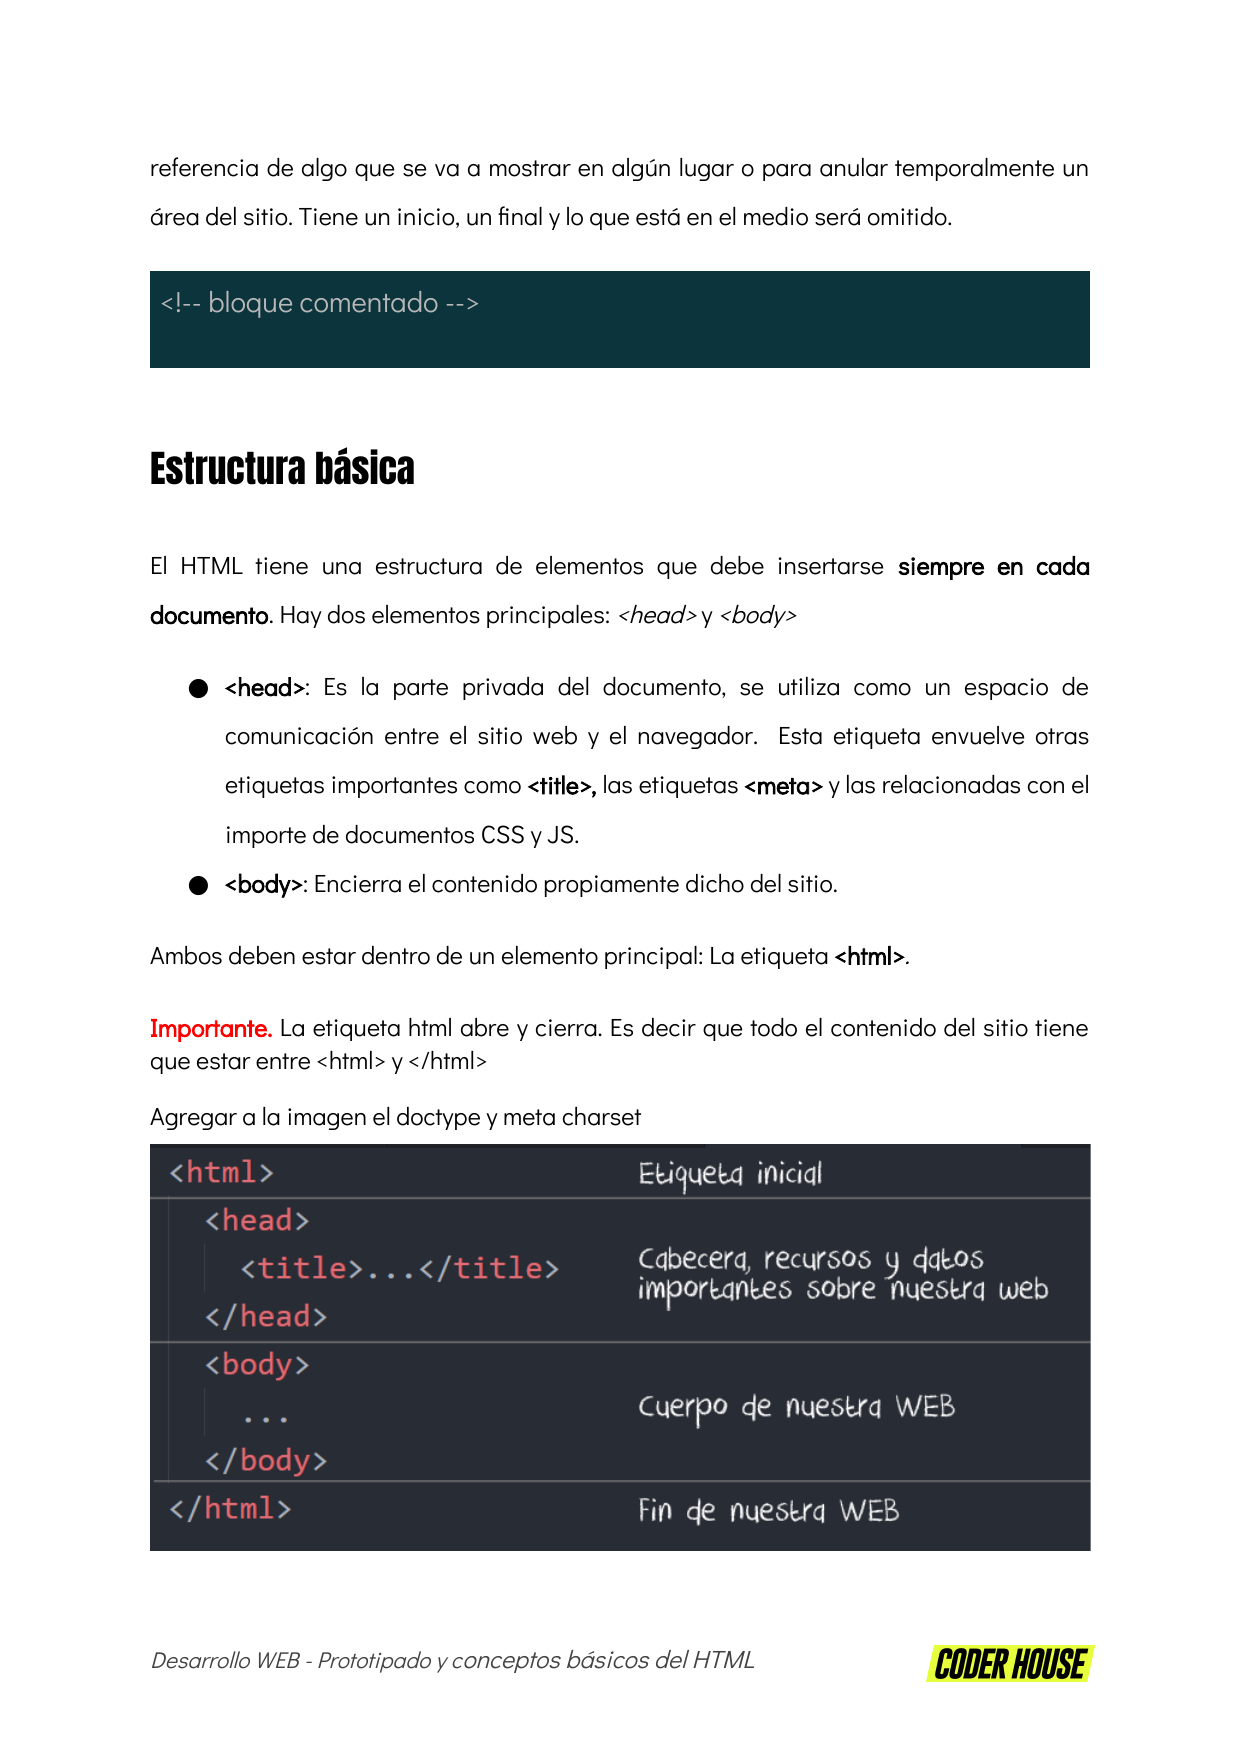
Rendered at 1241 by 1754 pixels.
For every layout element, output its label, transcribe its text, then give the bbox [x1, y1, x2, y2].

text Estructura básica [150, 441, 1090, 497]
text Importante. La etiqueta html abre y cierra. Es decir que todo el contenido del sitio tiene que estar entre <html> y </html> [150, 1010, 1090, 1076]
list <body>: Encierra el contenido propiamente dicho del sitio. [187, 866, 1090, 899]
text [150, 150, 1090, 232]
list <head>: Es la parte privada del documento, se utiliza como un espacio de comunicación entre el sitio web y el navegador. Esta etiqueta envuelve otras etiquetas importantes como <title>, las etiquetas <meta> y las relacionadas con el importe de documentos CSS y JS. [187, 669, 1090, 850]
picture [922, 1639, 1099, 1688]
text Ambos deben estar dentro de un elemento principal: La etiqueta <html>. [150, 938, 1090, 971]
text El HTML tiene una estructura de elementos que debe insertarse siempre en cada documento. Hay dos elementos principales: <head> y <body> [150, 548, 1090, 630]
table_header <!-- bloque comentado --> [150, 271, 1090, 368]
picture [150, 1144, 1091, 1551]
text Agregar a la imagen el doctype y meta charset [150, 1099, 1090, 1144]
